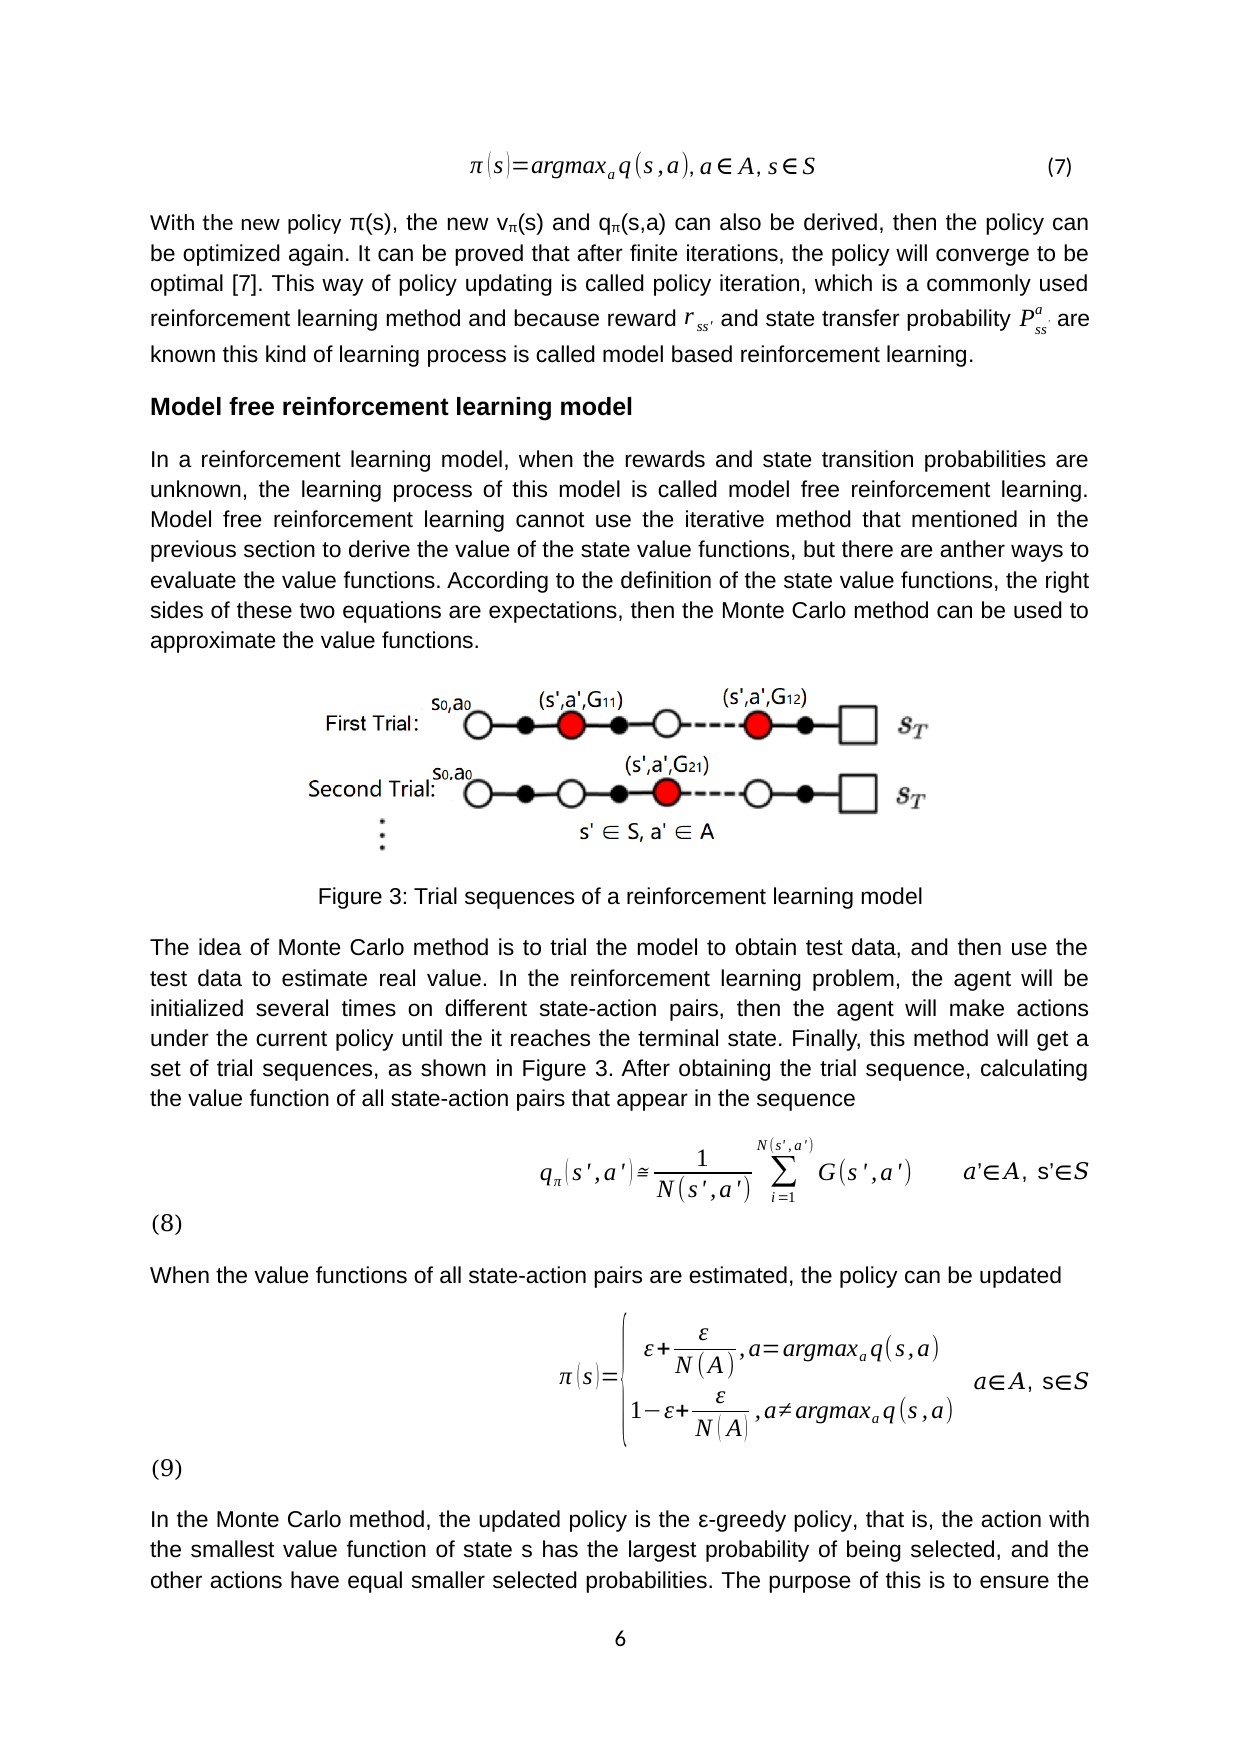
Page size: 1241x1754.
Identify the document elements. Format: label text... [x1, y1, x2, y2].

text 𝑎’∈𝐴, s’∈𝑆 (8) [150, 1136, 1090, 1237]
text The idea of Monte Carlo method is to trial the model to obtain test data, and then use the test data to estimate real value. In the reinforcement learning problem, the agent will be initialized several times on different state-action pairs, then the agent will make actions under the current policy until the it reaches the terminal state. Finally, this method will get a set of trial sequences, as shown in Figure 3. After obtaining the trial sequence, calculating the value function of all state-action pairs that appear in the sequence [150, 934, 1090, 1112]
text With the new policy π(s), the new vπ(s) and qπ(s,a) can also be derived, then the policy can be optimized again. It can be proved that after finite iterations, the policy will converge to be optimal [7]. This way of policy updating is called policy iteration, which is a commonly used reinforcement learning method and because reward and state transfer probability are known this kind of learning process is called model based reinforcement learning. [150, 208, 1090, 367]
text Model free reinforcement learning model [150, 392, 1090, 421]
text 𝑎∈𝐴, s∈𝑆 (9) [150, 1313, 1090, 1481]
picture [306, 684, 933, 855]
text In a reinforcement learning model, when the rewards and state transition probabilities are unknown, the learning process of this model is called model free reinforcement learning. Model free reinforcement learning cannot use the iterative method that mentioned in the previous section to derive the value of the state value functions, but there are anther ways to evaluate the value functions. According to the definition of the state value functions, the right sides of these two equations are expectations, then the Monte Carlo method can be used to approximate the value functions. [150, 446, 1090, 653]
text When the value functions of all state-action pairs are estimated, the policy can be updated [150, 1262, 1090, 1288]
text , , (7) [150, 150, 1090, 183]
